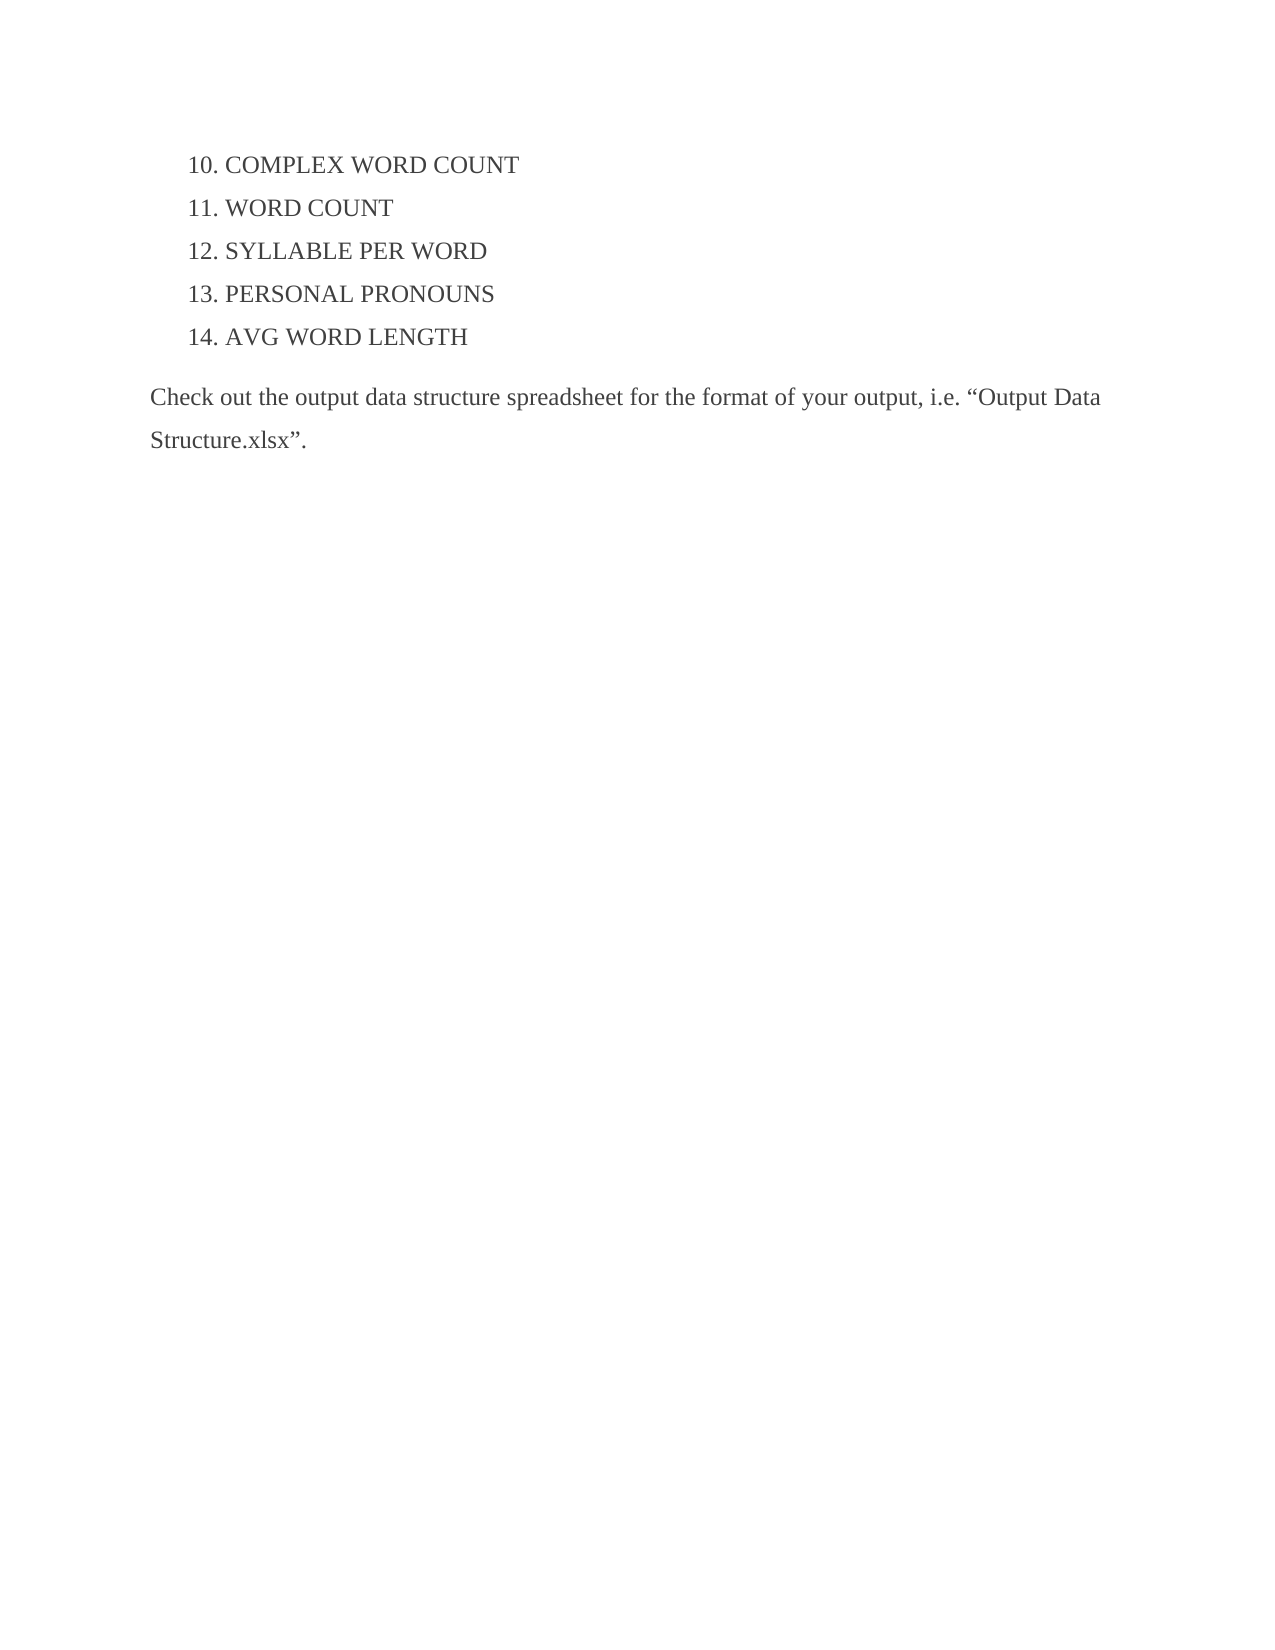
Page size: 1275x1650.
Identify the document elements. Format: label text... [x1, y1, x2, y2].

list PERSONAL PRONOUNS [187, 279, 1125, 308]
text Check out the output data structure spreadsheet for the format of your output, i.e. “Output Data Structure.xlsx”. [150, 382, 1125, 454]
list AVG WORD LENGTH [187, 322, 1125, 351]
list WORD COUNT [187, 193, 1125, 222]
list COMPLEX WORD COUNT [187, 150, 1125, 179]
list SYLLABLE PER WORD [187, 236, 1125, 265]
